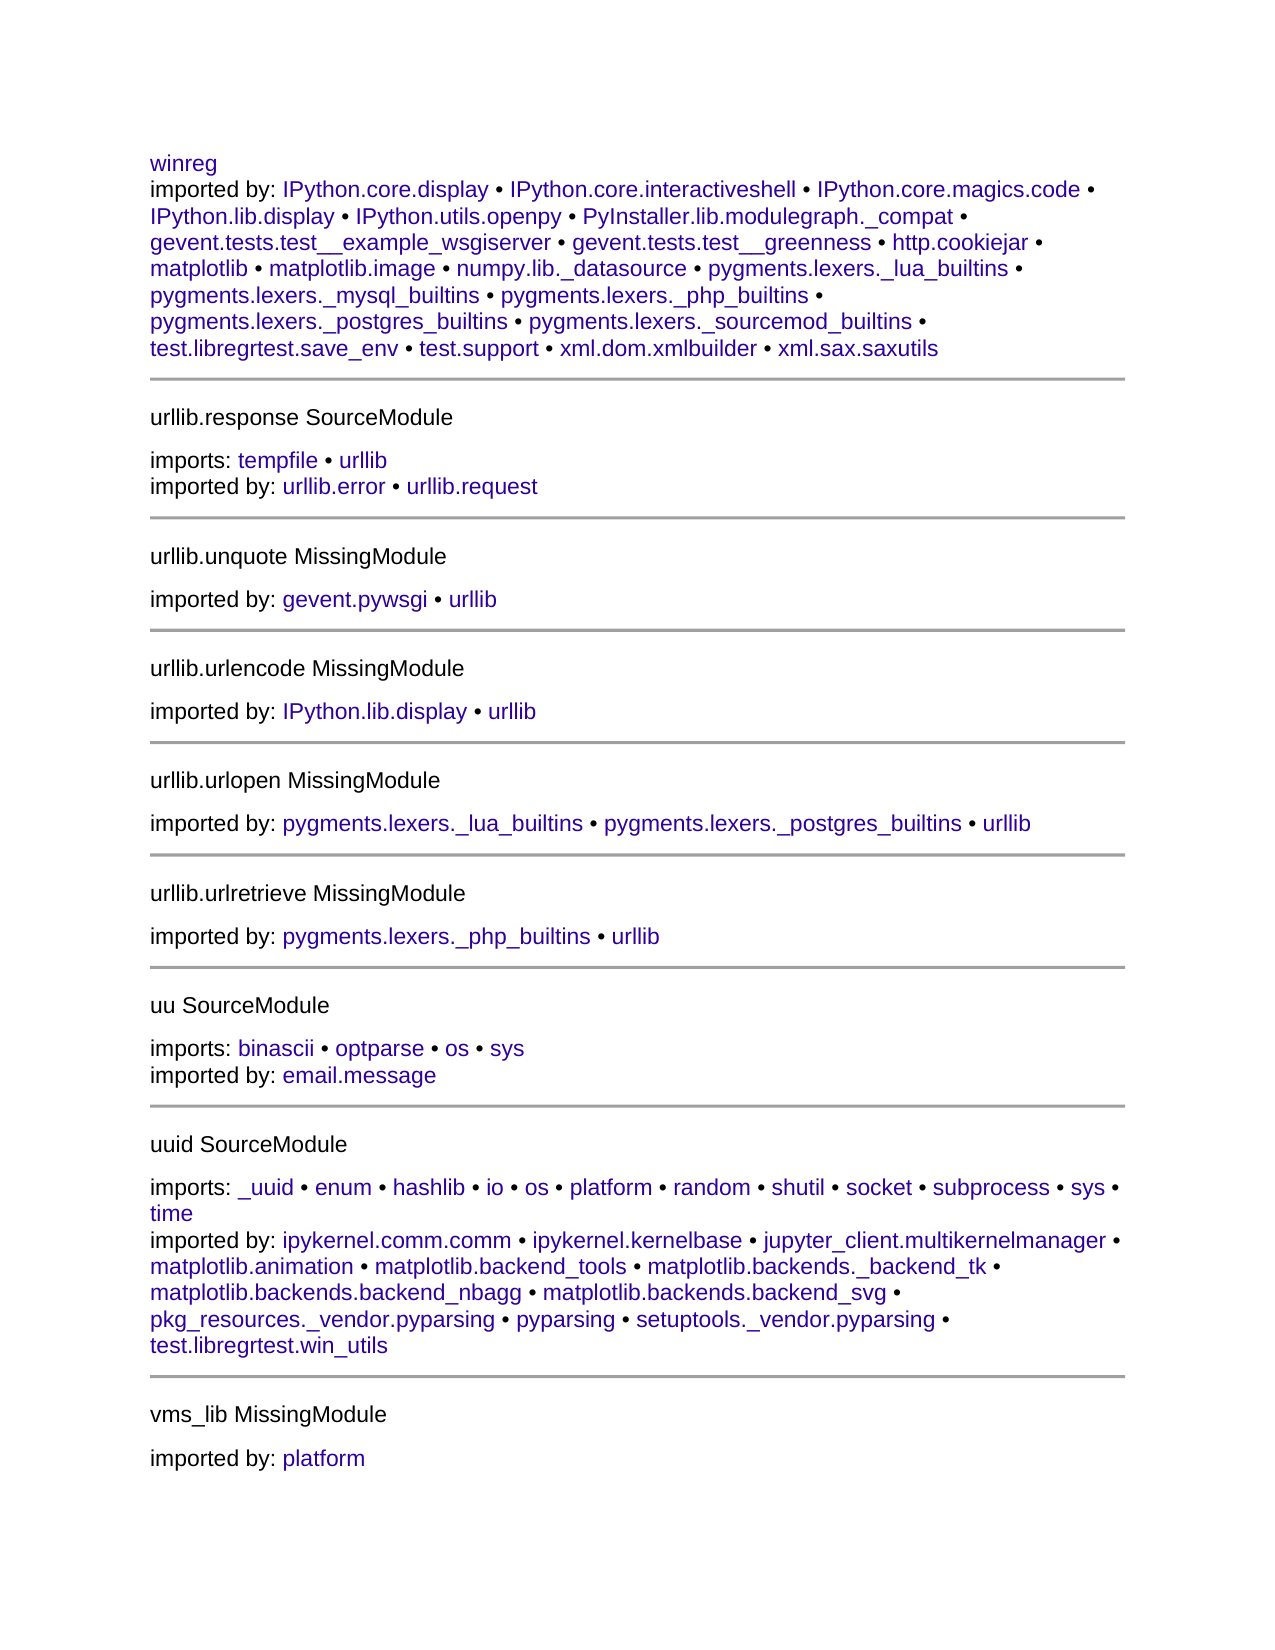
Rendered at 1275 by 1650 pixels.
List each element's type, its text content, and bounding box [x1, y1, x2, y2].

text imported by: IPython.core.display • IPython.core.interactiveshell • IPython.core.magics.code • IPython.lib.display • IPython.utils.openpy • PyInstaller.lib.modulegraph._compat • gevent.tests.test__example_wsgiserver • gevent.tests.test__greenness • http.cookiejar • matplotlib • matplotlib.image • numpy.lib._datasource • pygments.lexers._lua_builtins • pygments.lexers._mysql_builtins • pygments.lexers._php_builtins • pygments.lexers._postgres_builtins • pygments.lexers._sourcemod_builtins • test.libregrtest.save_env • test.support • xml.dom.xmlbuilder • xml.sax.saxutils [150, 176, 1125, 361]
text imports: _uuid • enum • hashlib • io • os • platform • random • shutil • socket • subprocess • sys • time [150, 1174, 1125, 1227]
text imported by: urllib.error • urllib.request [150, 473, 1125, 499]
text imported by: platform [150, 1444, 1125, 1471]
text urllib.urlopen MissingModule [150, 745, 1125, 794]
text imports: tempfile • urllib [150, 447, 1125, 473]
text vms_lib MissingModule [150, 1379, 1125, 1428]
text urllib.urlencode MissingModule [150, 632, 1125, 681]
text imported by: pygments.lexers._lua_builtins • pygments.lexers._postgres_builtins • urllib [150, 810, 1125, 837]
text imports: binascii • optparse • os • sys [150, 1035, 1125, 1062]
text urllib.unquote MissingModule [150, 520, 1125, 569]
text urllib.response SourceModule [150, 381, 1125, 430]
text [150, 150, 1125, 176]
text uu SourceModule [150, 969, 1125, 1018]
text urllib.urlretrieve MissingModule [150, 857, 1125, 906]
text imported by: email.message [150, 1062, 1125, 1088]
text imported by: ipykernel.comm.comm • ipykernel.kernelbase • jupyter_client.multikernelmanager • matplotlib.animation • matplotlib.backend_tools • matplotlib.backends._backend_tk • matplotlib.backends.backend_nbagg • matplotlib.backends.backend_svg • pkg_resources._vendor.pyparsing • pyparsing • setuptools._vendor.pyparsing • test.libregrtest.win_utils [150, 1227, 1125, 1358]
text imported by: gevent.pywsgi • urllib [150, 586, 1125, 612]
text uuid SourceModule [150, 1108, 1125, 1157]
text imported by: pygments.lexers._php_builtins • urllib [150, 923, 1125, 949]
text imported by: IPython.lib.display • urllib [150, 698, 1125, 724]
